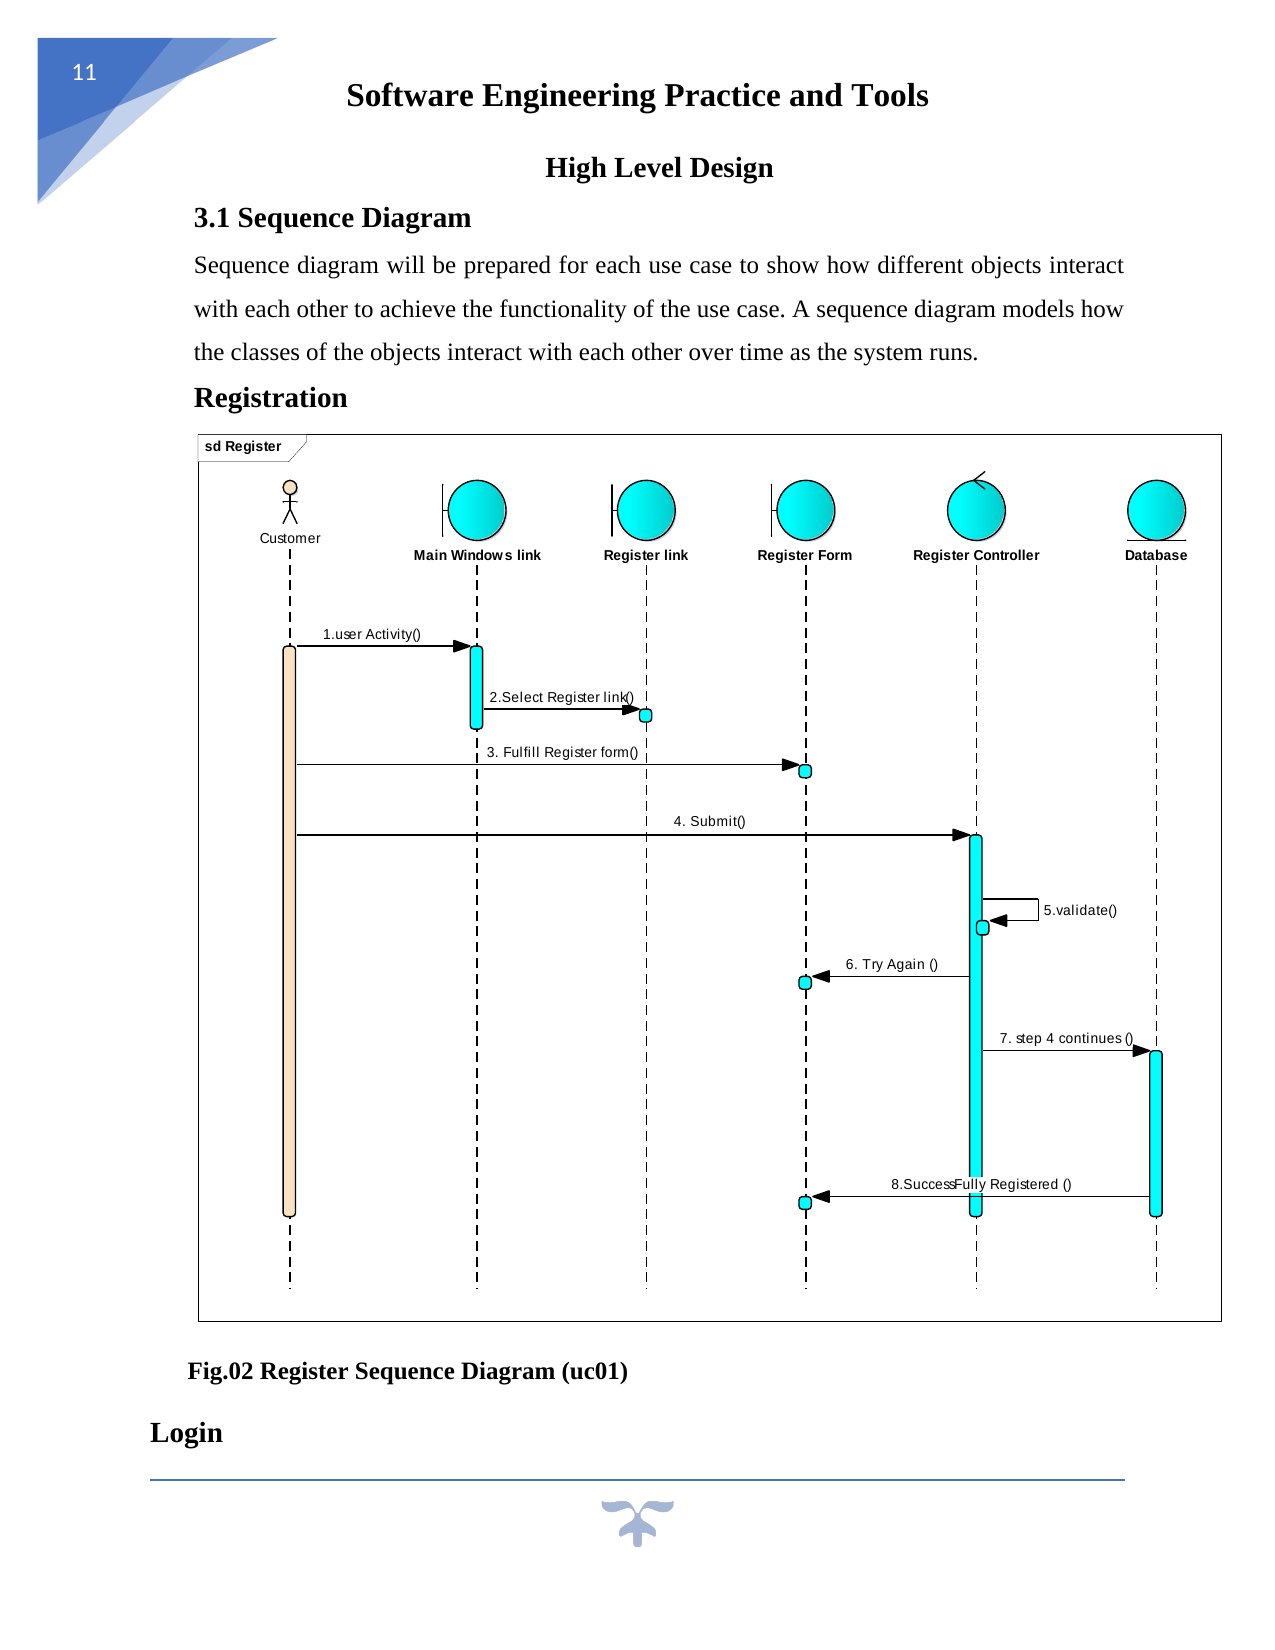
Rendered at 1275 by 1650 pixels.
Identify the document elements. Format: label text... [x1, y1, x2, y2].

list Registration [194, 380, 1125, 413]
list 3.1 Sequence Diagram [194, 200, 1125, 234]
list Sequence diagram will be prepared for each use case to show how different objects interact with each other to achieve the functionality of the use case. A sequence diagram models how the classes of the objects interact with each other over time as the system runs. [194, 251, 1125, 366]
text Login [150, 1416, 1125, 1449]
picture [37, 37, 279, 206]
text Fig.02 Register Sequence Diagram (uc01) [187, 1356, 1125, 1384]
list High Level Design [194, 150, 1125, 183]
